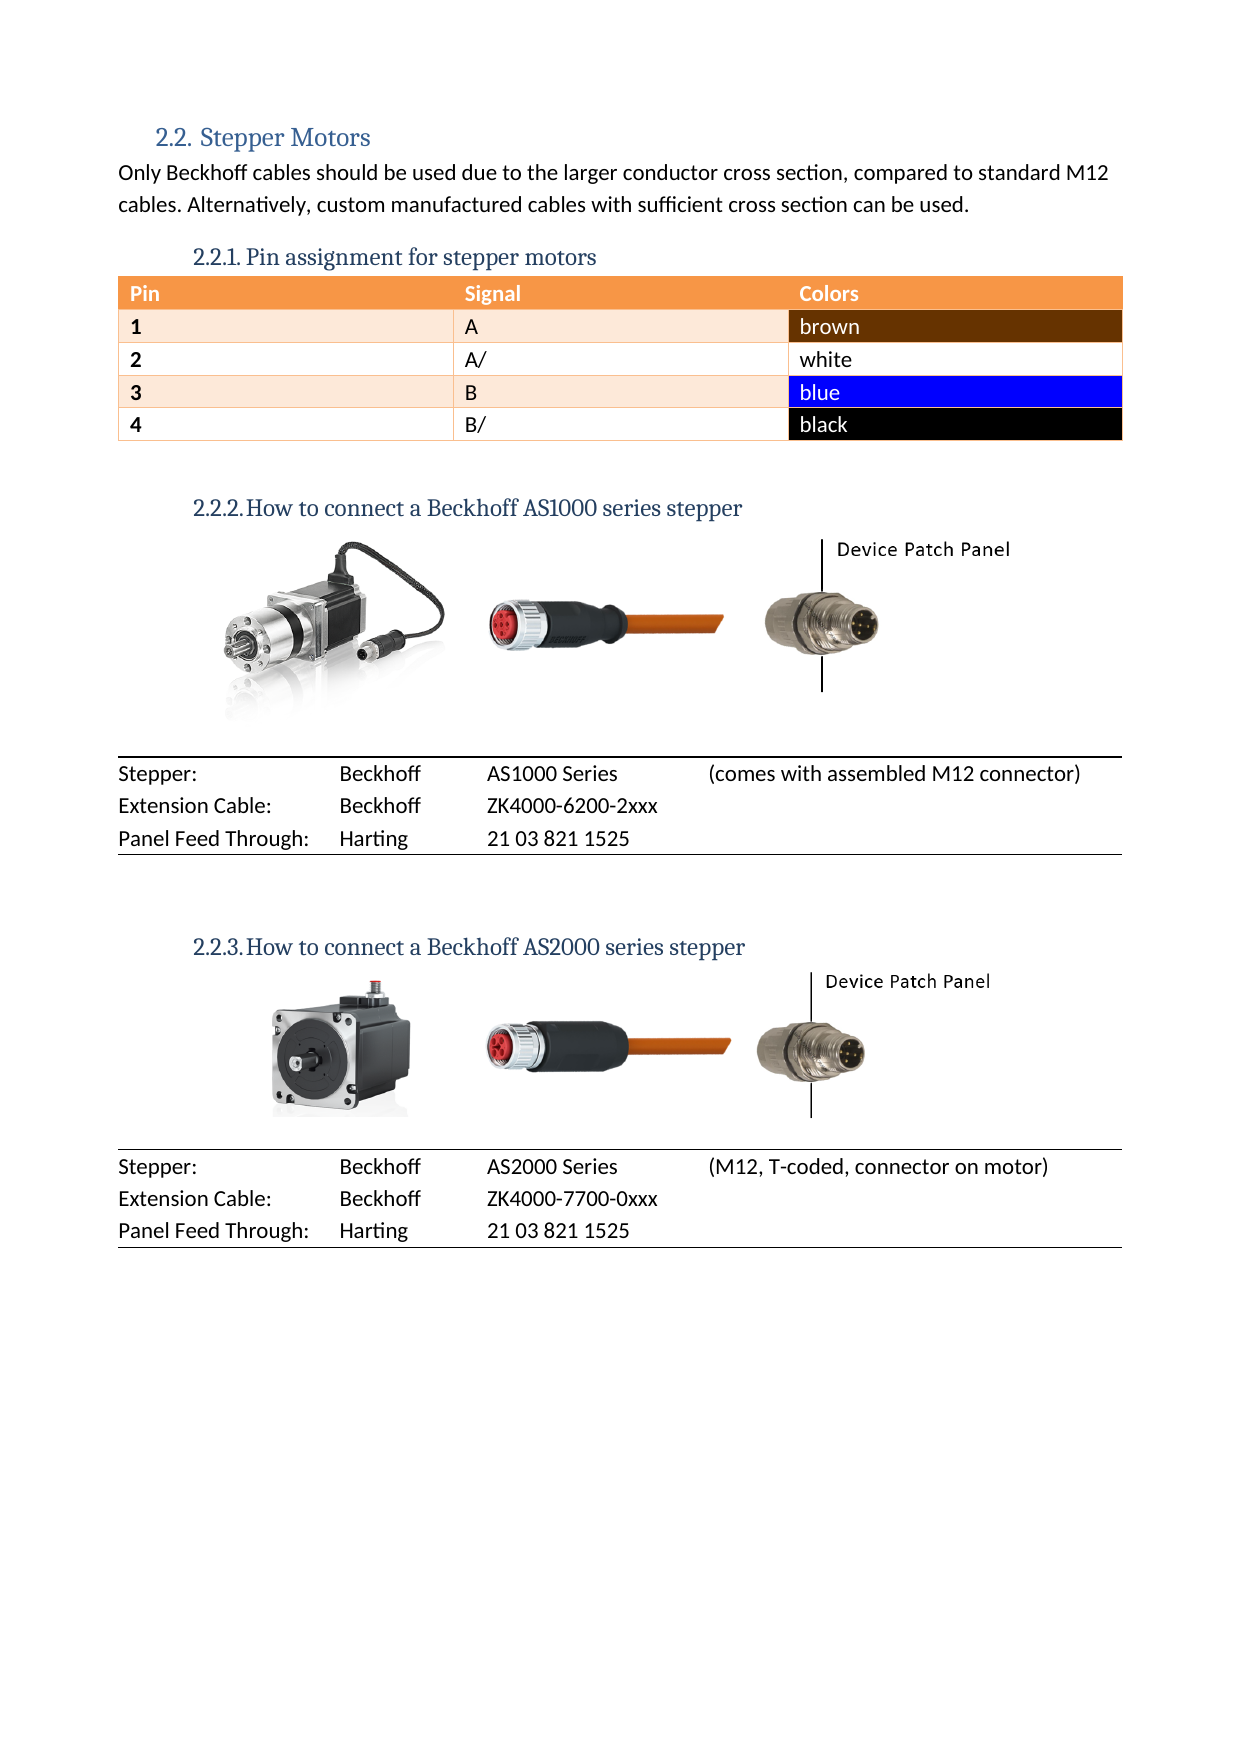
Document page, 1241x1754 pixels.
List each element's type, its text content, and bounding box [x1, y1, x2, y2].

table_cell white [789, 343, 1122, 375]
table_cell brown [789, 310, 1122, 342]
subtitle How to connect a Beckhoff AS1000 series stepper [193, 494, 1122, 523]
table_cell A [454, 310, 788, 342]
picture [246, 966, 994, 1124]
table_cell blue [789, 376, 1122, 407]
subtitle Pin assignment for stepper motors [193, 243, 1122, 272]
subtitle Stepper Motors [156, 122, 1122, 153]
table_cell 2 [119, 343, 453, 375]
text Only Beckhoff cables should be used due to the larger conductor cross section, compared to standard M12 cables. Alternatively, custom manufactured cables with sufficient cross section can be used. [118, 158, 1122, 218]
table_header Signal [454, 277, 788, 309]
text Stepper: Beckhoff AS1000 Series (comes with assembled M12 connector) Extension Cable: Beckhoff ZK4000-6200-2xxx Panel Feed Through: Harting 21 03 821 1525 [118, 758, 1122, 854]
table_cell 1 [119, 310, 453, 342]
table_cell B/ [454, 408, 788, 440]
picture [211, 527, 1029, 732]
table_cell A/ [454, 343, 788, 375]
table_cell B [454, 376, 788, 407]
table_cell 4 [119, 408, 453, 440]
table_header Pin [119, 277, 453, 309]
text Stepper: Beckhoff AS2000 Series (M12, T-coded, connector on motor) Extension Cable: Beckhoff ZK4000-7700-0xxx Panel Feed Through: Harting 21 03 821 1525 [118, 1150, 1122, 1247]
table_cell 3 [119, 376, 453, 407]
subtitle How to connect a Beckhoff AS2000 series stepper [193, 933, 1122, 962]
table_cell black [789, 408, 1122, 440]
table_header Colors [789, 277, 1122, 309]
